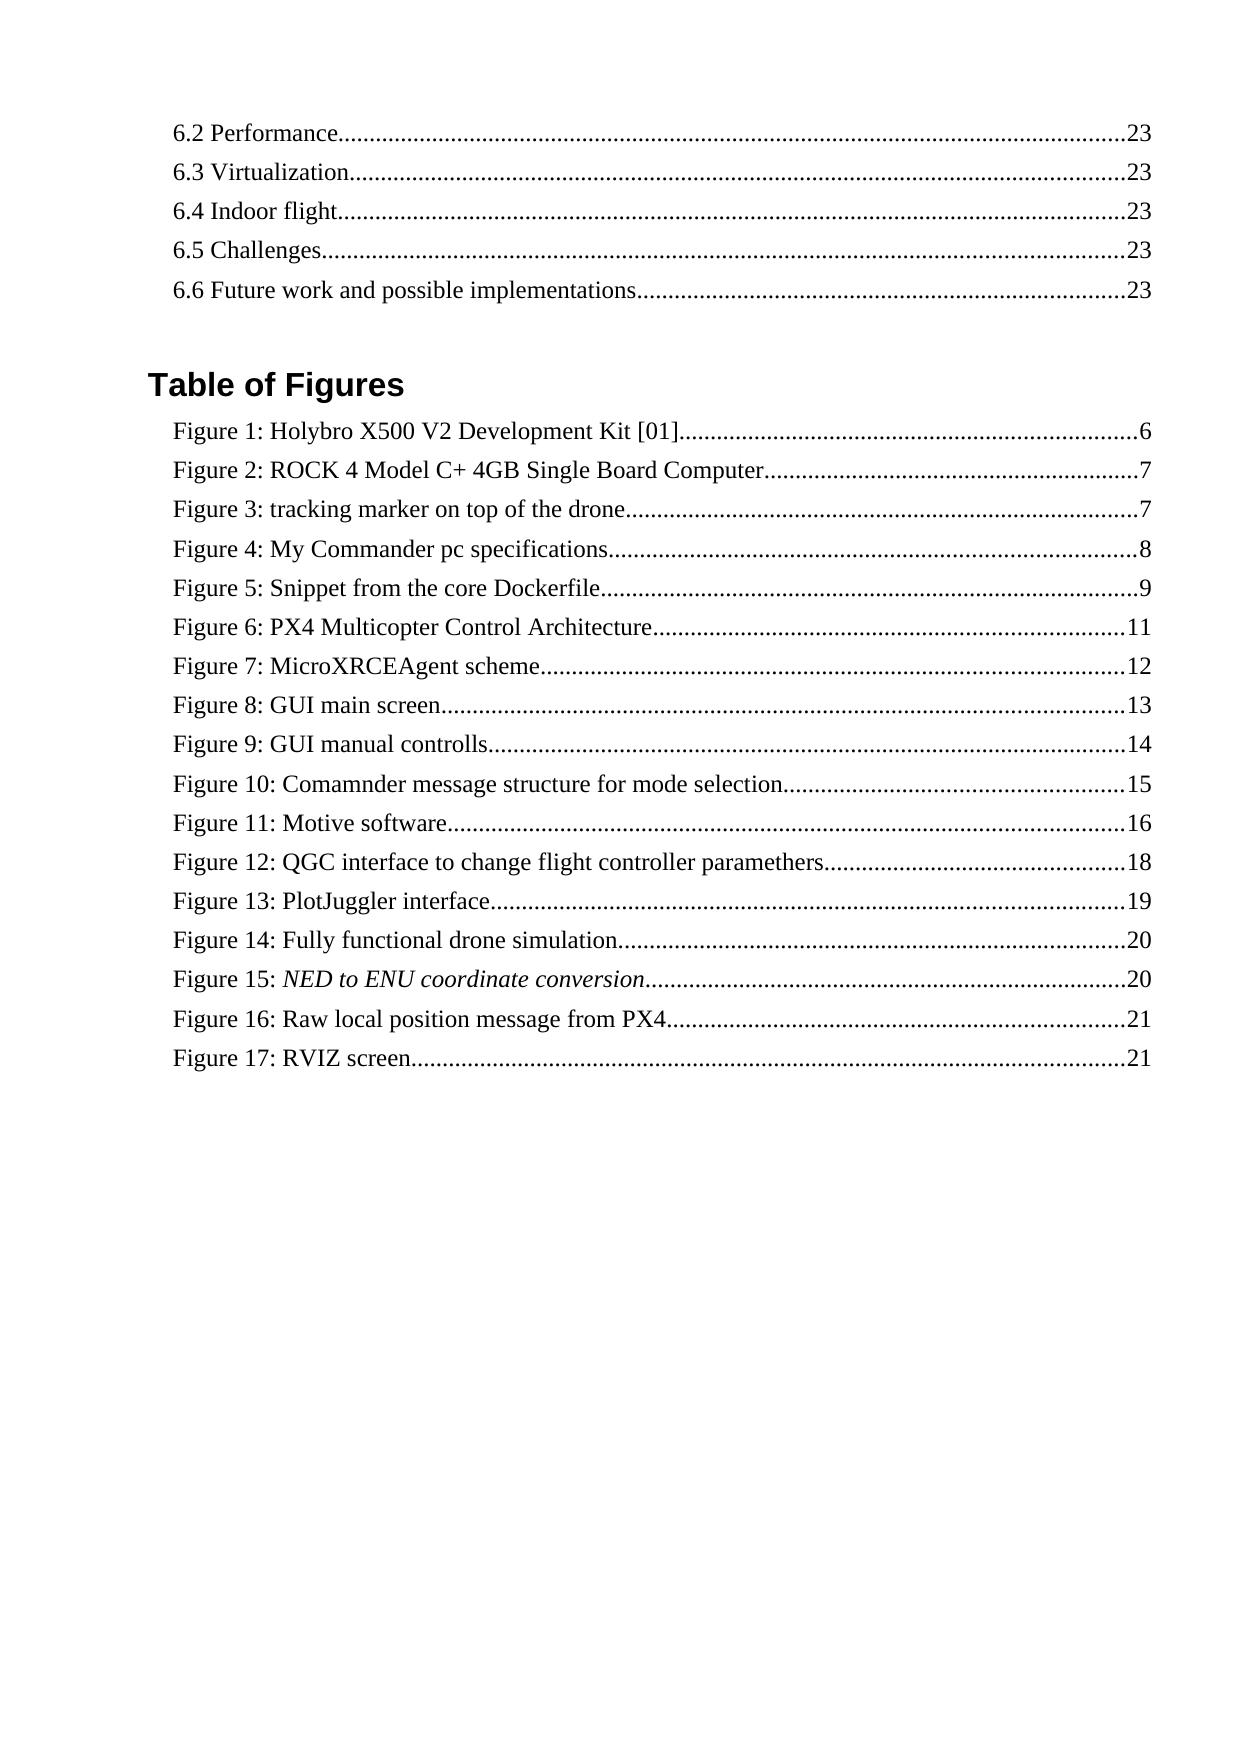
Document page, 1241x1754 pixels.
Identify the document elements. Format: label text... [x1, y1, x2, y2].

text Figure 4: My Commander pc specifications 8 [173, 534, 1152, 562]
text Figure 16: Raw local position message from PX4 21 [173, 1004, 1152, 1032]
text Figure 2: ROCK 4 Model C+ 4GB Single Board Computer 7 [173, 455, 1152, 484]
text Figure 9: GUI manual controlls 14 [173, 729, 1152, 758]
text Figure 13: PlotJuggler interface 19 [173, 886, 1152, 915]
text Figure 14: Fully functional drone simulation. 20 [173, 925, 1152, 954]
text Figure 6: PX4 Multicopter Control Architecture 11 [173, 612, 1152, 641]
text Figure 12: QGC interface to change flight controller paramethers 18 [173, 847, 1152, 876]
text Figure 1: Holybro X500 V2 Development Kit [01] 6 [173, 416, 1152, 445]
text Figure 11: Motive software 16 [173, 808, 1152, 837]
text Figure 5: Snippet from the core Dockerfile 9 [173, 573, 1152, 602]
subtitle Table of Figures [148, 365, 1152, 404]
text Figure 3: tracking marker on top of the drone 7 [173, 494, 1152, 523]
text Figure 10: Comamnder message structure for mode selection 15 [173, 769, 1152, 797]
text Figure 15: NED to ENU coordinate conversion 20 [173, 964, 1152, 993]
text Figure 8: GUI main screen 13 [173, 690, 1152, 719]
text Figure 17: RVIZ screen 21 [173, 1043, 1152, 1072]
text Figure 7: MicroXRCEAgent scheme 12 [173, 651, 1152, 680]
